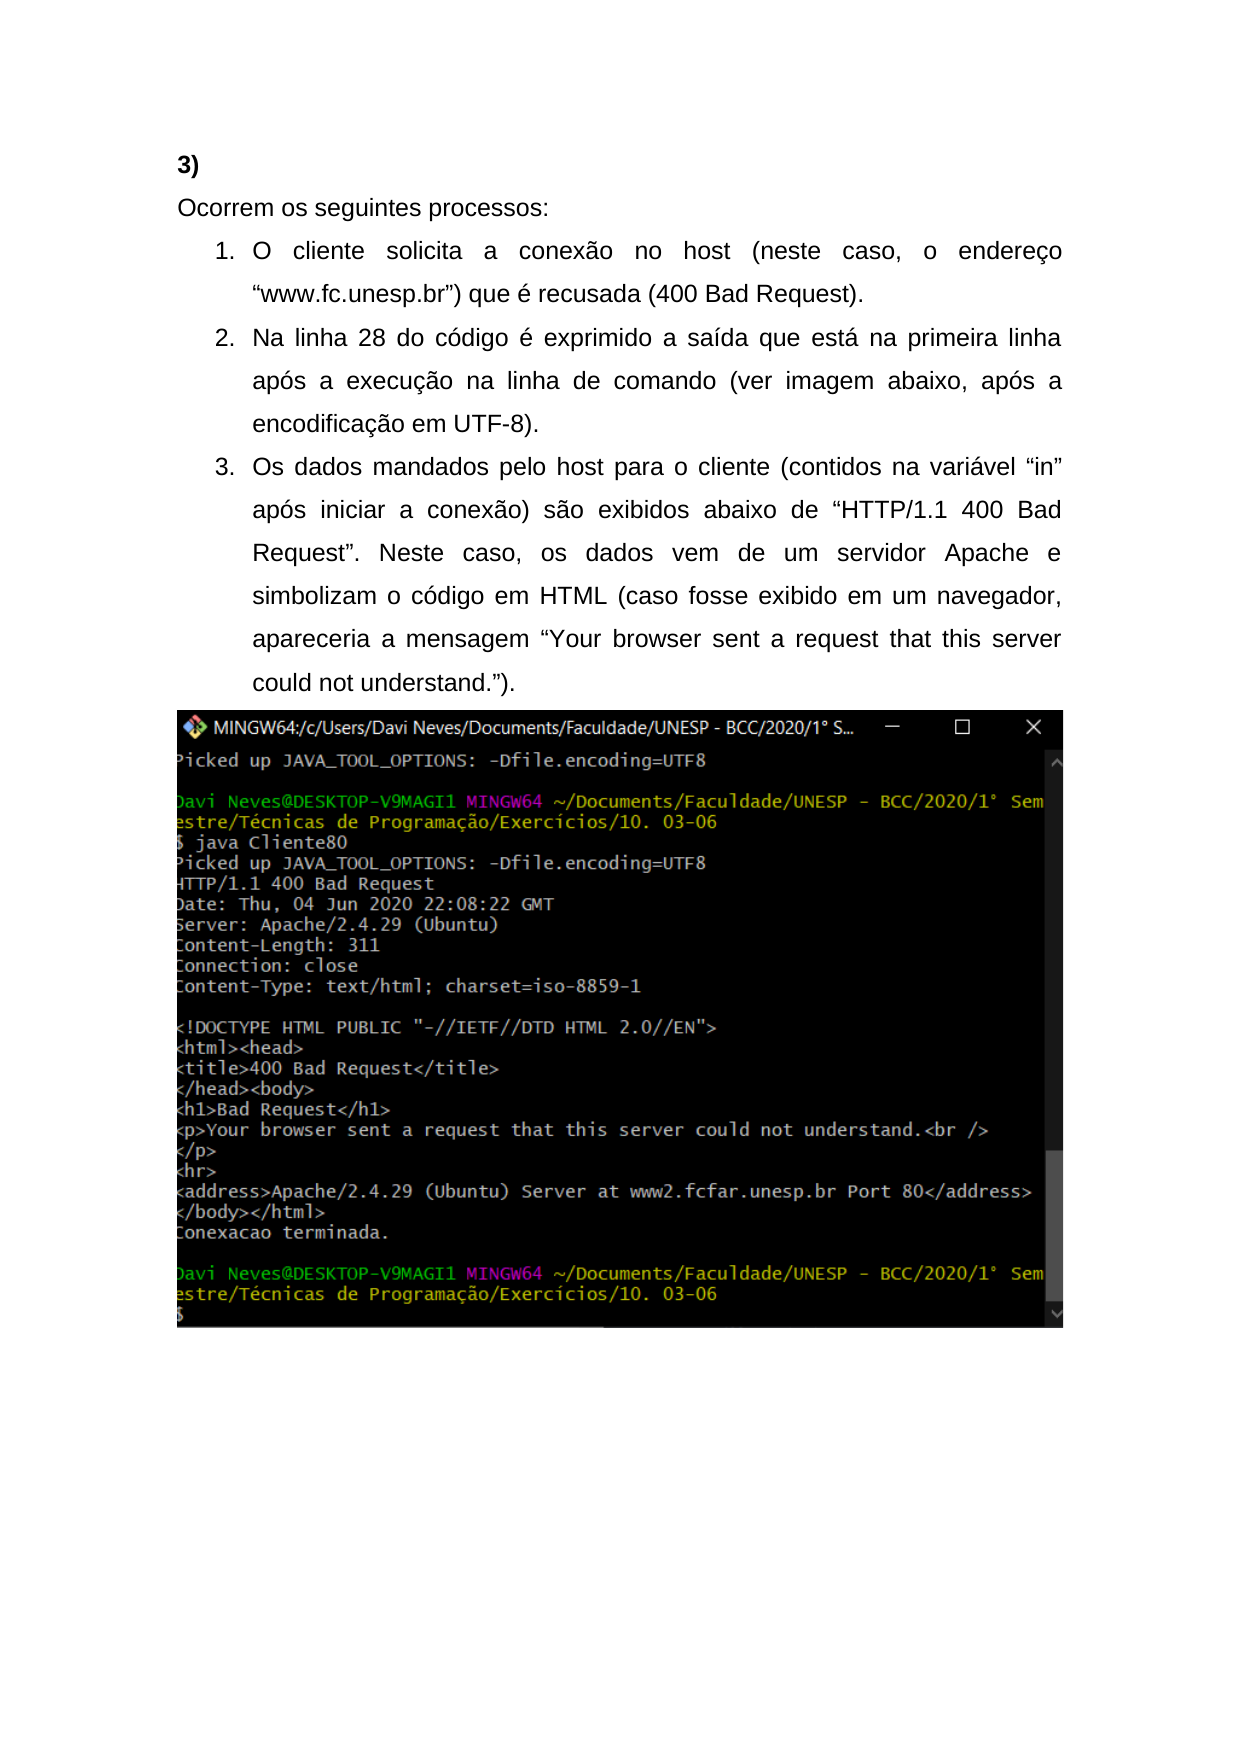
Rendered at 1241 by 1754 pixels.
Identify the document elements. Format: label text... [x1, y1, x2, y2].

text Ocorrem os seguintes processos: [177, 193, 1063, 222]
picture [177, 710, 1064, 1328]
list Os dados mandados pelo host para o cliente (contidos na variável “in” após iniciar a conexão) são exibidos abaixo de “HTTP/1.1 400 Bad Request”. Neste caso, os dados vem de um servidor Apache e simbolizam o código em HTML (caso fosse exibido em um navegador, apareceria a mensagem “Your browser sent a request that this server could not understand.”). [214, 452, 1063, 696]
list Na linha 28 do código é exprimido a saída que está na primeira linha após a execução na linha de comando (ver imagem abaixo, após a encodificação em UTF-8). [214, 322, 1063, 437]
list O cliente solicita a conexão no host (neste caso, o endereço “www.fc.unesp.br”) que é recusada (400 Bad Request). [214, 236, 1063, 308]
text 3) [177, 150, 1063, 179]
